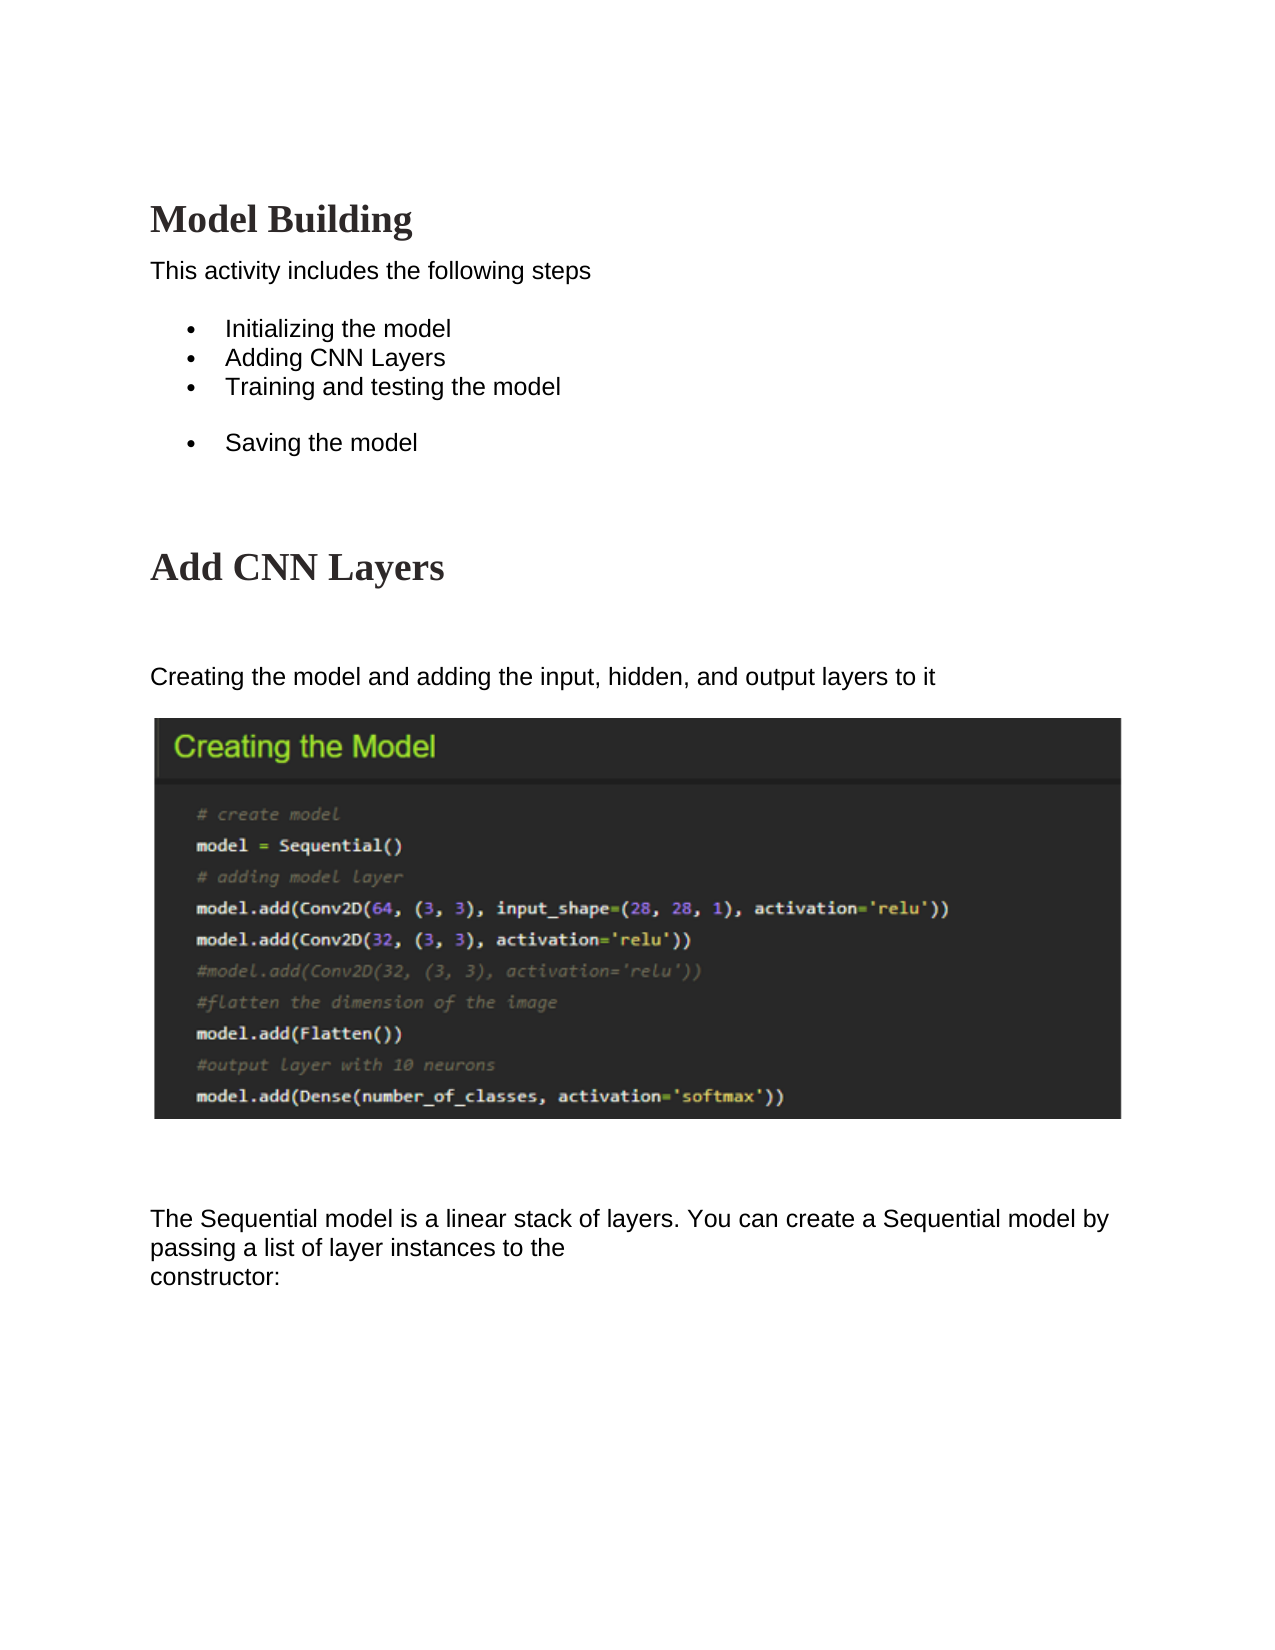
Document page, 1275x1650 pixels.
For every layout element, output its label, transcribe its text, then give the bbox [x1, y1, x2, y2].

picture [150, 718, 1125, 1119]
list Saving the model [187, 428, 1125, 457]
list Initializing the model [187, 314, 1125, 343]
text Creating the model and adding the input, hidden, and output layers to it [150, 661, 1125, 690]
list Adding CNN Layers [187, 343, 1125, 372]
text This activity includes the following steps [150, 256, 1125, 285]
list Training and testing the model [187, 372, 1125, 428]
text constructor: [150, 1262, 1125, 1291]
text The Sequential model is a linear stack of layers. You can create a Sequential model by passing a list of layer instances to the [150, 1204, 1125, 1262]
text Model Building [150, 181, 1125, 241]
text Add CNN Layers [150, 543, 1125, 589]
